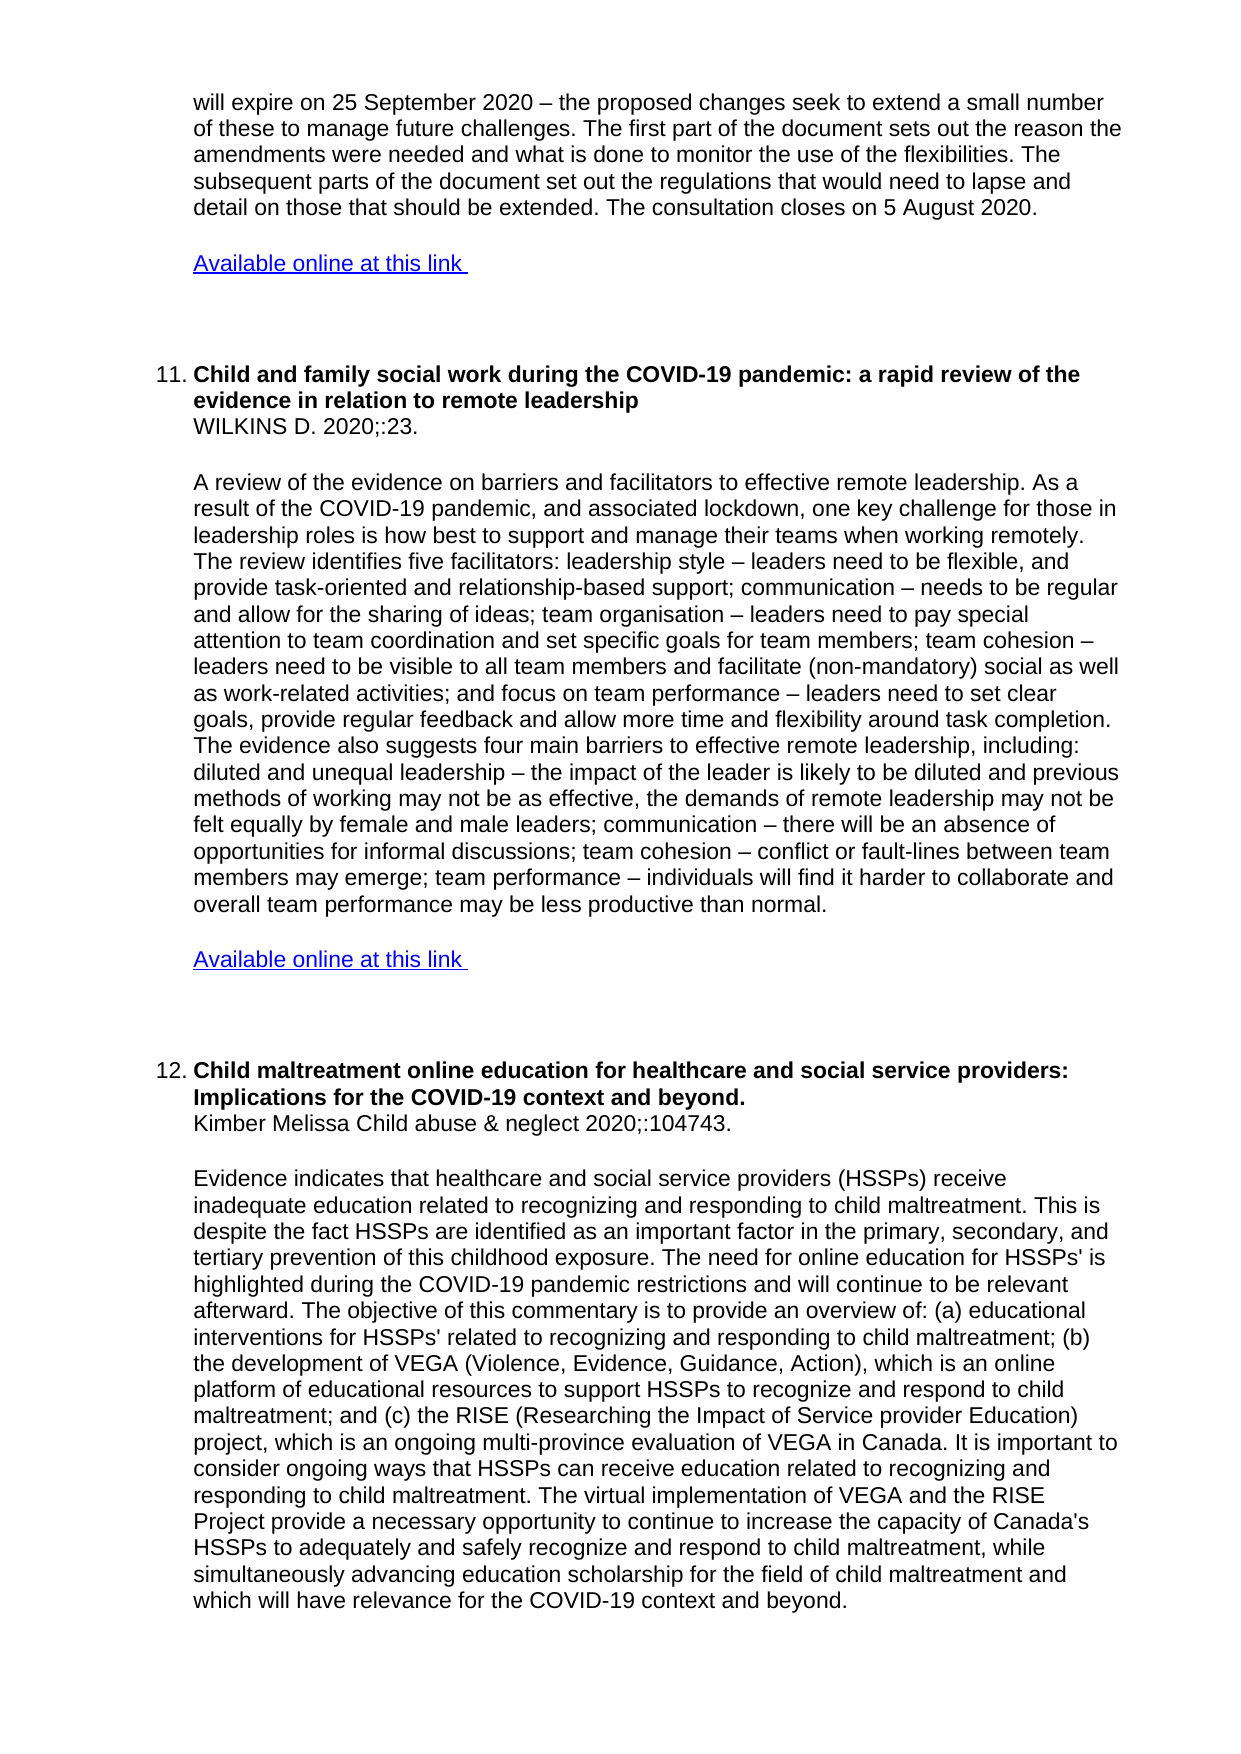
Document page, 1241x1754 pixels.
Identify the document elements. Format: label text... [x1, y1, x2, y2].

text Available online at this link [193, 249, 1122, 276]
text A review of the evidence on barriers and facilitators to effective remote leadership. As a result of the COVID-19 pandemic, and associated lockdown, one key challenge for those in leadership roles is how best to support and manage their teams when working remotely. The review identifies five facilitators: leadership style – leaders need to be flexible, and provide task-oriented and relationship-based support; communication – needs to be regular and allow for the sharing of ideas; team organisation – leaders need to pay special attention to team coordination and set specific goals for team members; team cohesion – leaders need to be visible to all team members and facilitate (non-mandatory) social as well as work-related activities; and focus on team performance – leaders need to set clear goals, provide regular feedback and allow more time and flexibility around task completion. The evidence also suggests four main barriers to effective remote leadership, including: diluted and unequal leadership – the impact of the leader is likely to be diluted and previous methods of working may not be as effective, the demands of remote leadership may not be felt equally by female and male leaders; communication – there will be an absence of opportunities for informal discussions; team cohesion – conflict or fault-lines between team members may emerge; team performance – individuals will find it harder to collaborate and overall team performance may be less productive than normal. [193, 469, 1122, 917]
list Child and family social work during the COVID-19 pandemic: a rapid review of the evidence in relation to remote leadership WILKINS D. 2020;:23. [156, 361, 1122, 440]
text Available online at this link [193, 946, 1122, 972]
text Evidence indicates that healthcare and social service providers (HSSPs) receive inadequate education related to recognizing and responding to child maltreatment. This is despite the fact HSSPs are identified as an important factor in the primary, secondary, and tertiary prevention of this childhood exposure. The need for online education for HSSPs' is highlighted during the COVID-19 pandemic restrictions and will continue to be relevant afterward. The objective of this commentary is to provide an overview of: (a) educational interventions for HSSPs' related to recognizing and responding to child maltreatment; (b) the development of VEGA (Violence, Evidence, Guidance, Action), which is an online platform of educational resources to support HSSPs to recognize and respond to child maltreatment; and (c) the RISE (Researching the Impact of Service provider Education) project, which is an ongoing multi-province evaluation of VEGA in Canada. It is important to consider ongoing ways that HSSPs can receive education related to recognizing and responding to child maltreatment. The virtual implementation of VEGA and the RISE Project provide a necessary opportunity to continue to increase the capacity of Canada's HSSPs to adequately and safely recognize and respond to child maltreatment, while simultaneously advancing education scholarship for the field of child maltreatment and which will have relevance for the COVID-19 context and beyond. [193, 1165, 1122, 1613]
list Child maltreatment online education for healthcare and social service providers: Implications for the COVID-19 context and beyond. Kimber Melissa Child abuse & neglect 2020;:104743. [156, 1057, 1122, 1136]
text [193, 89, 1122, 220]
